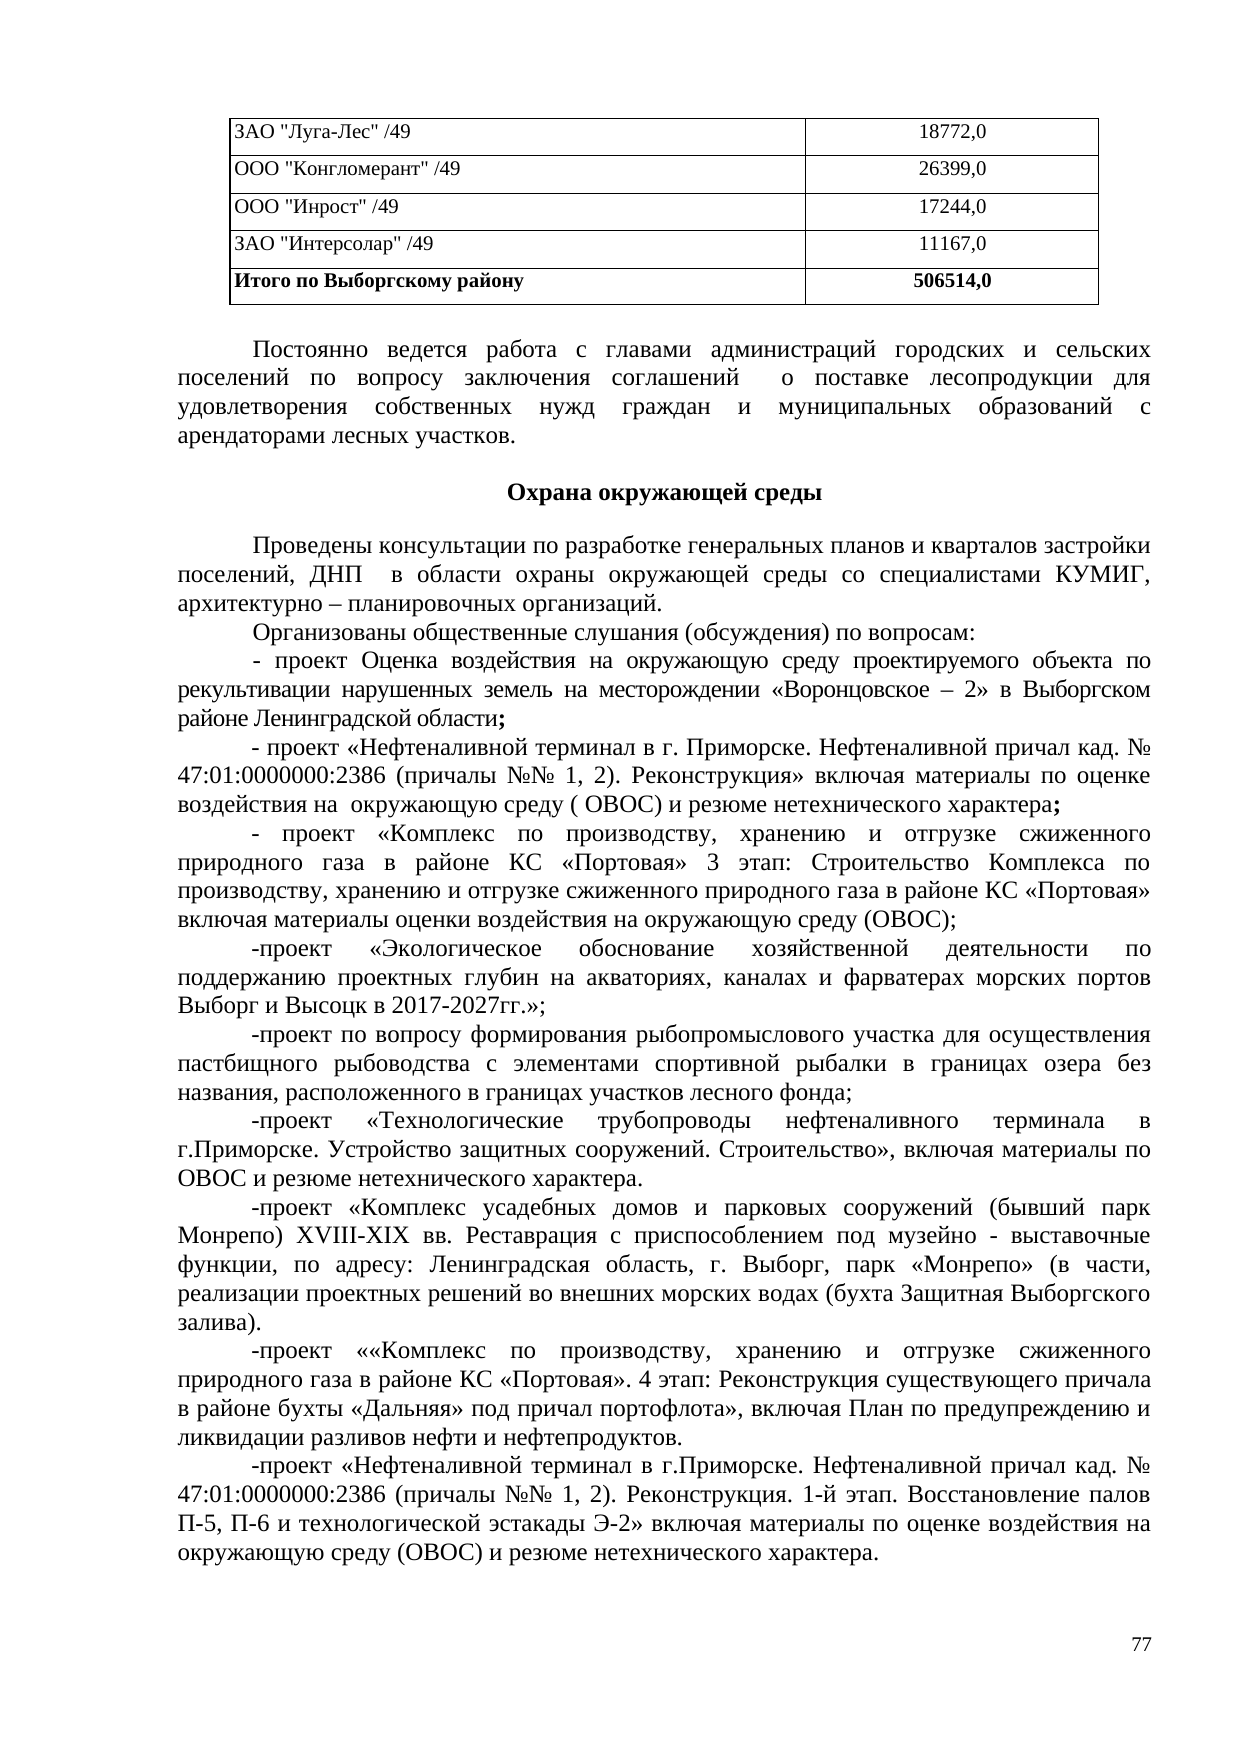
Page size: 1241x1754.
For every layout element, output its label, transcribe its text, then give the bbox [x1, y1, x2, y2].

table_cell Итого по Выборгскому району [231, 269, 805, 304]
text Организованы общественные слушания (обсуждения) по вопросам: [177, 617, 1152, 645]
text Проведены консультации по разработке генеральных планов и кварталов застройки поселений, ДНП в области охраны окружающей среды со специалистами КУМИГ, архитектурно – планировочных организаций. [177, 530, 1152, 617]
table_cell ЗАО "Луга-Лес" /49 [231, 119, 805, 155]
text -проект «Комплекс усадебных домов и парковых сооружений (бывший парк Монрепо) XVIII-XIX вв. Реставрация с приспособлением под музейно - выставочные функции, по адресу: Ленинградская область, г. Выборг, парк «Монрепо» (в части, реализации проектных решений во внешних морских водах (бухта Защитная Выборгского залива). [177, 1192, 1152, 1335]
text - проект «Нефтеналивной терминал в г. Приморске. Нефтеналивной причал кад. № 47:01:0000000:2386 (причалы №№ 1, 2). Реконструкция» включая материалы по оценке воздействия на окружающую среду ( ОВОС) и резюме нетехнического характера; [177, 732, 1152, 818]
table_cell 11167,0 [806, 231, 1098, 267]
table_cell 506514,0 [806, 269, 1098, 304]
text - проект «Комплекс по производству, хранению и отгрузке сжиженного природного газа в районе КС «Портовая» 3 этап: Строительство Комплекса по производству, хранению и отгрузке сжиженного природного газа в районе КС «Портовая» включая материалы оценки воздействия на окружающую среду (ОВОС); [177, 818, 1152, 933]
table_cell 18772,0 [806, 119, 1098, 155]
text -проект «Экологическое обоснование хозяйственной деятельности по поддержанию проектных глубин на акваториях, каналах и фарватерах морских портов Выборг и Высоцк в 2017-2027гг.»; [177, 933, 1152, 1019]
text Постоянно ведется работа с главами администраций городских и сельских поселений по вопросу заключения соглашений о поставке лесопродукции для удовлетворения собственных нужд граждан и муниципальных образований с арендаторами лесных участков. [177, 334, 1152, 449]
text -проект «Технологические трубопроводы нефтеналивного терминала в г.Приморске. Устройство защитных сооружений. Строительство», включая материалы по ОВОС и резюме нетехнического характера. [177, 1105, 1152, 1192]
text -проект ««Комплекс по производству, хранению и отгрузке сжиженного природного газа в районе КС «Портовая». 4 этап: Реконструкция существующего причала в районе бухты «Дальняя» под причал портофлота», включая План по предупреждению и ликвидации разливов нефти и нефтепродуктов. [177, 1335, 1152, 1450]
table_cell 17244,0 [806, 194, 1098, 230]
text -проект «Нефтеналивной терминал в г.Приморске. Нефтеналивной причал кад. № 47:01:0000000:2386 (причалы №№ 1, 2). Реконструкция. 1-й этап. Восстановление палов П-5, П-6 и технологической эстакады Э-2» включая материалы по оценке воздействия на окружающую среду (ОВОС) и резюме нетехнического характера. [177, 1450, 1152, 1565]
table_cell ЗАО "Интерсолар" /49 [231, 231, 805, 267]
text - проект Оценка воздействия на окружающую среду проектируемого объекта по рекультивации нарушенных земель на месторождении «Воронцовское – 2» в Выборгском районе Ленинградской области; [177, 645, 1152, 732]
table_cell ООО "Инрост" /49 [231, 194, 805, 230]
table_cell ООО "Конгломерант" /49 [231, 156, 805, 193]
table_cell 26399,0 [806, 156, 1098, 193]
subtitle Охрана окружающей среды [177, 477, 1152, 506]
text -проект по вопросу формирования рыбопромыслового участка для осуществления пастбищного рыбоводства с элементами спортивной рыбалки в границах озера без названия, расположенного в границах участков лесного фонда; [177, 1019, 1152, 1105]
